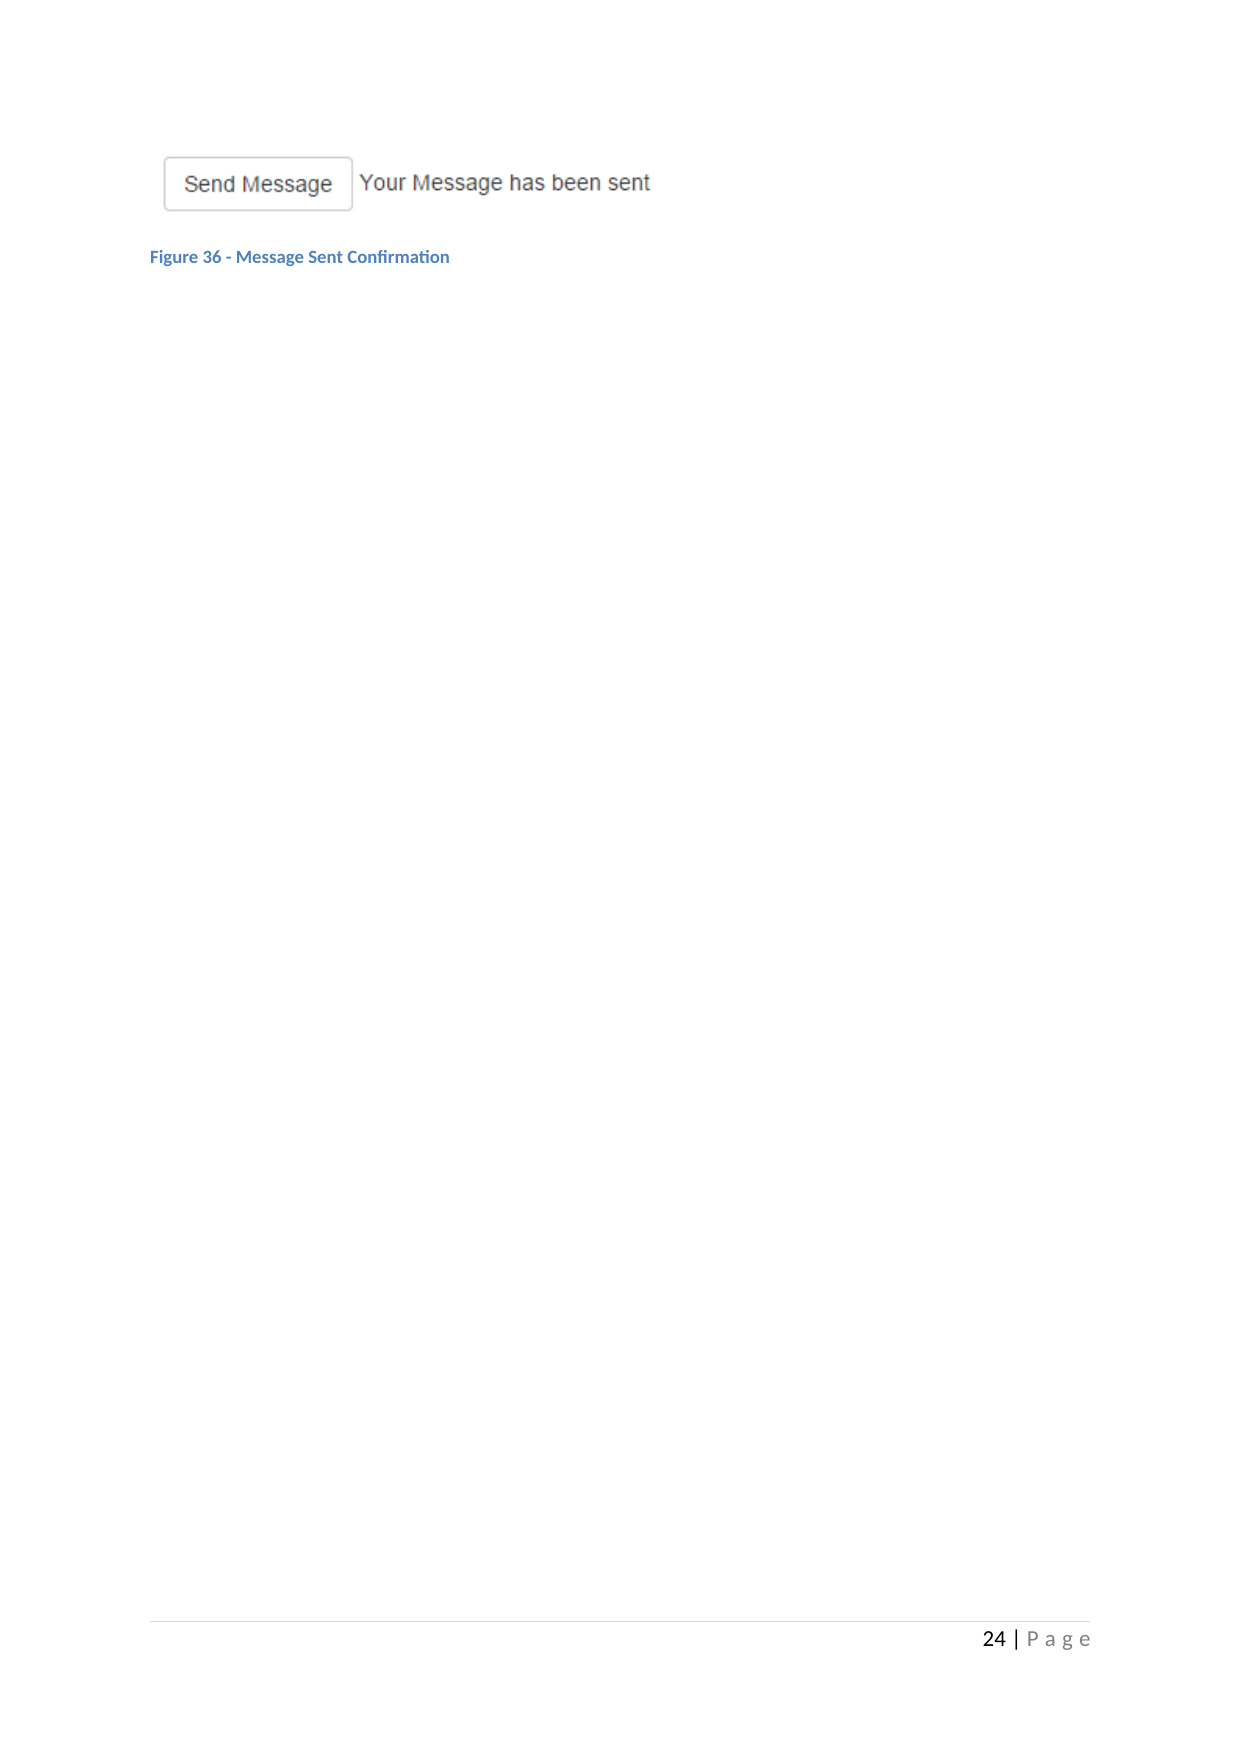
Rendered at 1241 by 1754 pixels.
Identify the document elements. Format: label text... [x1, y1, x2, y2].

text Figure 36 - Message Sent Confirmation [150, 245, 1090, 268]
picture [150, 150, 680, 221]
